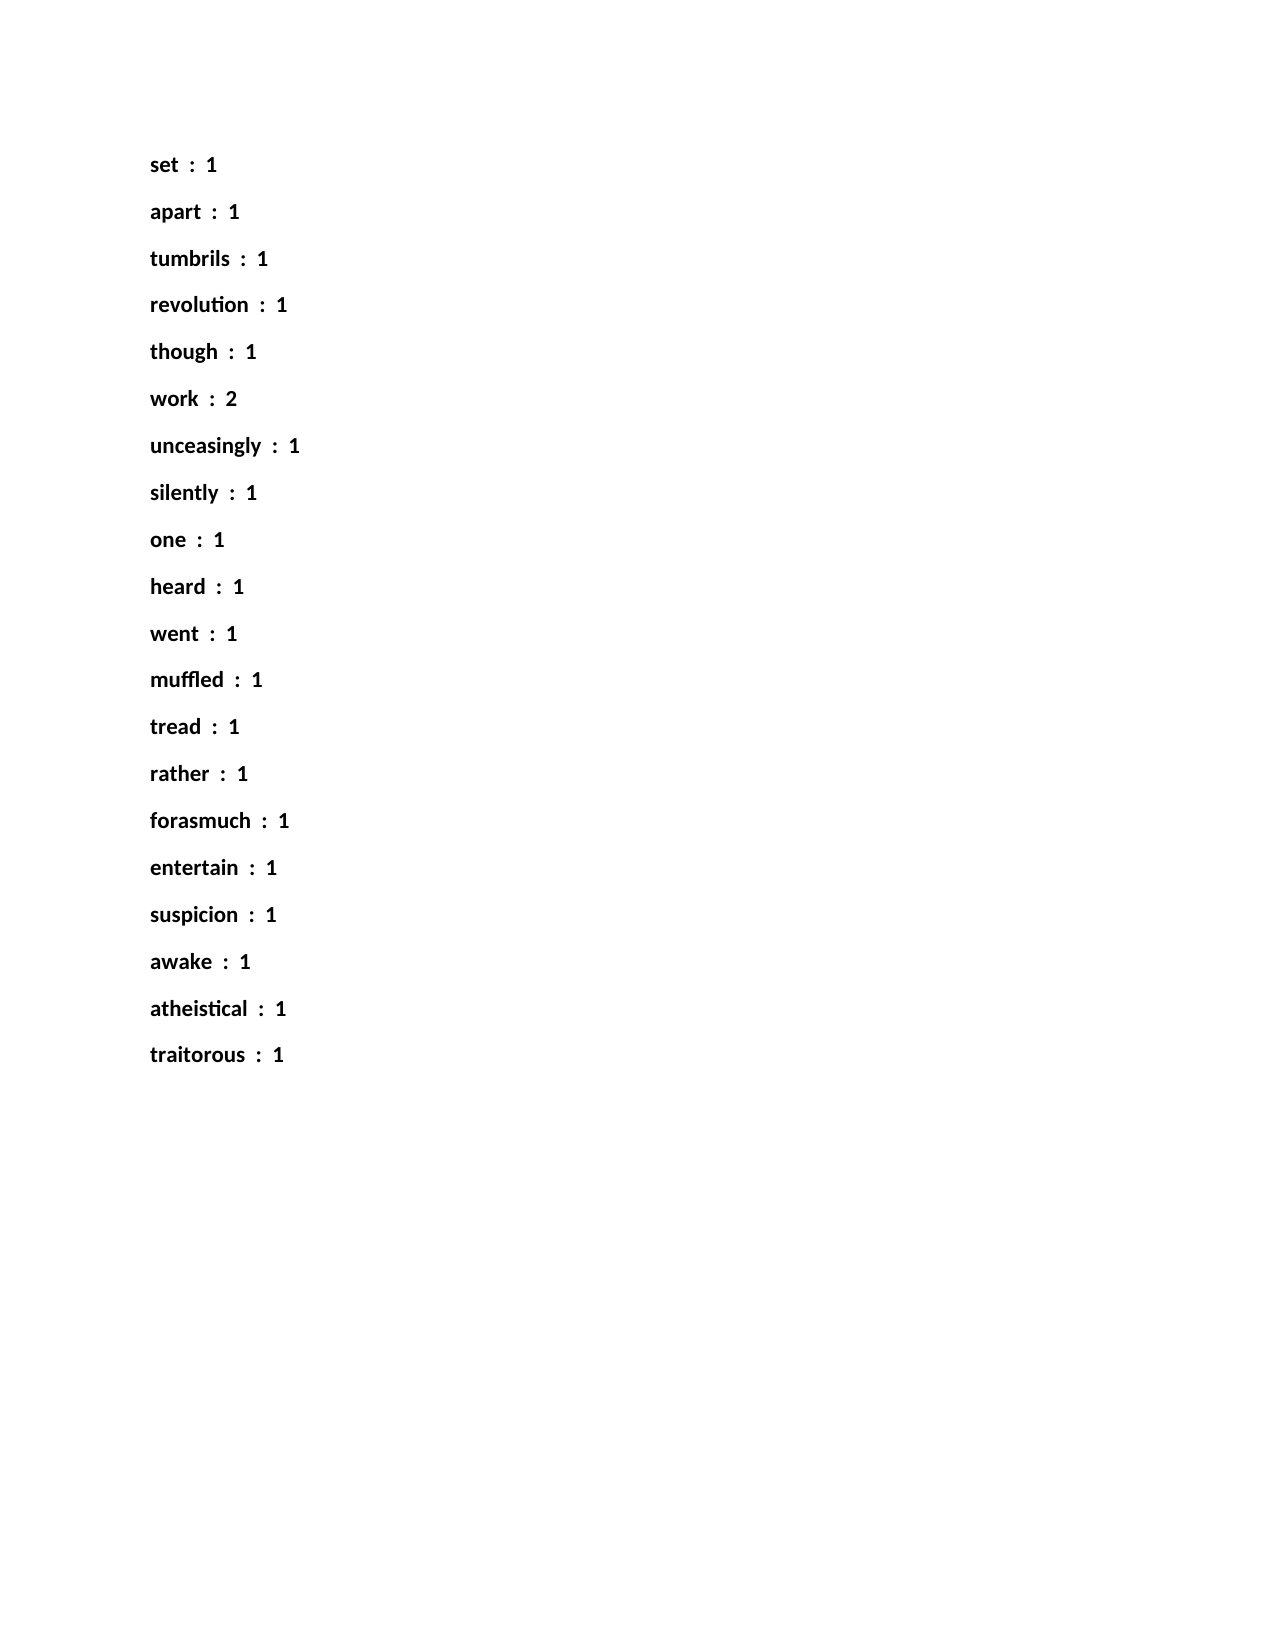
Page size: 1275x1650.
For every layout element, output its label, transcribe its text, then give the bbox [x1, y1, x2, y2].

text atheistical : 1 [150, 994, 1125, 1022]
text tumbrils : 1 [150, 244, 1125, 272]
text heard : 1 [150, 572, 1125, 600]
text suspicion : 1 [150, 900, 1125, 928]
text entertain : 1 [150, 853, 1125, 881]
text set : 1 [150, 150, 1125, 178]
text tread : 1 [150, 712, 1125, 741]
text work : 2 [150, 384, 1125, 412]
text forasmuch : 1 [150, 806, 1125, 834]
text though : 1 [150, 337, 1125, 366]
text unceasingly : 1 [150, 431, 1125, 459]
text went : 1 [150, 619, 1125, 647]
text muffled : 1 [150, 666, 1125, 694]
text apart : 1 [150, 197, 1125, 225]
text one : 1 [150, 525, 1125, 553]
text traitorous : 1 [150, 1041, 1125, 1069]
text awake : 1 [150, 947, 1125, 975]
text revolution : 1 [150, 291, 1125, 319]
text silently : 1 [150, 478, 1125, 506]
text rather : 1 [150, 759, 1125, 787]
